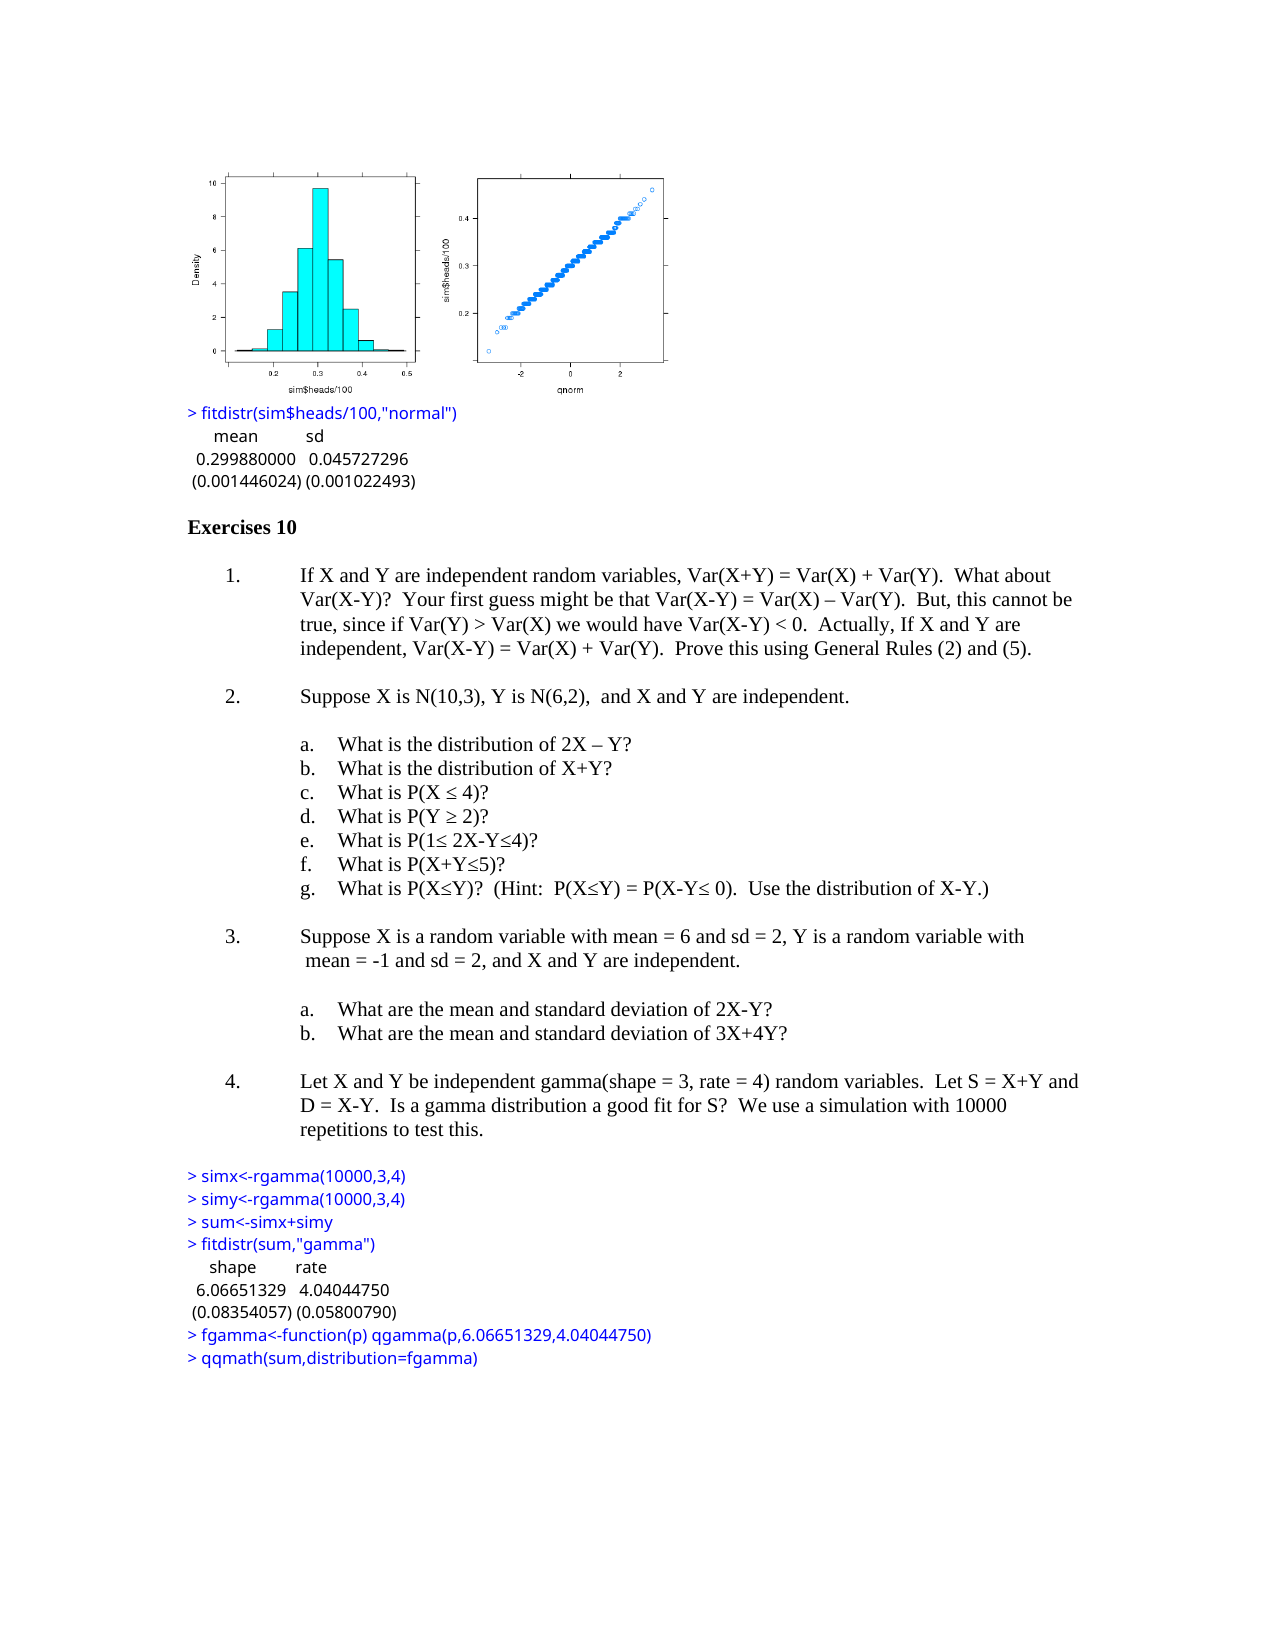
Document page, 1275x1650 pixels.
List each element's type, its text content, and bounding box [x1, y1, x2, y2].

list Suppose X is a random variable with mean = 6 and sd = 2, Y is a random variable with [225, 924, 1087, 948]
list What is the distribution of 2X – Y? [300, 732, 1087, 756]
text > fgamma<-function(p) qgamma(p,6.06651329,4.04044750) [187, 1324, 1087, 1347]
list mean = -1 and sd = 2, and X and Y are independent. [300, 948, 1087, 972]
text (0.08354057) (0.05800790) [187, 1301, 1087, 1324]
picture [187, 150, 686, 402]
text 6.06651329 4.04044750 [187, 1278, 1087, 1301]
list What are the mean and standard deviation of 2X-Y? [300, 996, 1087, 1021]
list What is P(X+Y≤5)? [300, 852, 1087, 876]
list Suppose X is N(10,3), Y is N(6,2), and X and Y are independent. [225, 684, 1087, 708]
text Exercises 10 [187, 515, 1087, 539]
text 0.299880000 0.045727296 [187, 447, 1087, 470]
text > simx<-rgamma(10000,3,4) [187, 1165, 1087, 1188]
text > fitdistr(sim$heads/100,"normal") [187, 402, 1087, 424]
list Let X and Y be independent gamma(shape = 3, rate = 4) random variables. Let S = X+Y and D = X-Y. Is a gamma distribution a good fit for S? We use a simulation with 10000 repetitions to test this. [225, 1069, 1087, 1141]
text shape rate [187, 1256, 1087, 1278]
text > fitdistr(sum,"gamma") [187, 1233, 1087, 1256]
text mean sd [187, 424, 1087, 447]
text (0.001446024) (0.001022493) [187, 470, 1087, 492]
list What is P(1≤ 2X-Y≤4)? [300, 828, 1087, 852]
list What is the distribution of X+Y? [300, 756, 1087, 780]
text > simy<-rgamma(10000,3,4) [187, 1188, 1087, 1210]
list If X and Y are independent random variables, Var(X+Y) = Var(X) + Var(Y). What about Var(X-Y)? Your first guess might be that Var(X-Y) = Var(X) – Var(Y). But, this cannot be true, since if Var(Y) > Var(X) we would have Var(X-Y) < 0. Actually, If X and Y are independent, Var(X-Y) = Var(X) + Var(Y). Prove this using General Rules (2) and (5). [225, 563, 1087, 659]
list What is P(X ≤ 4)? [300, 780, 1087, 804]
list What is P(X≤Y)? (Hint: P(X≤Y) = P(X-Y≤ 0). Use the distribution of X-Y.) [300, 876, 1087, 900]
text > sum<-simx+simy [187, 1210, 1087, 1233]
list What are the mean and standard deviation of 3X+4Y? [300, 1021, 1087, 1044]
list What is P(Y ≥ 2)? [300, 804, 1087, 828]
text > qqmath(sum,distribution=fgamma) [187, 1347, 1087, 1369]
